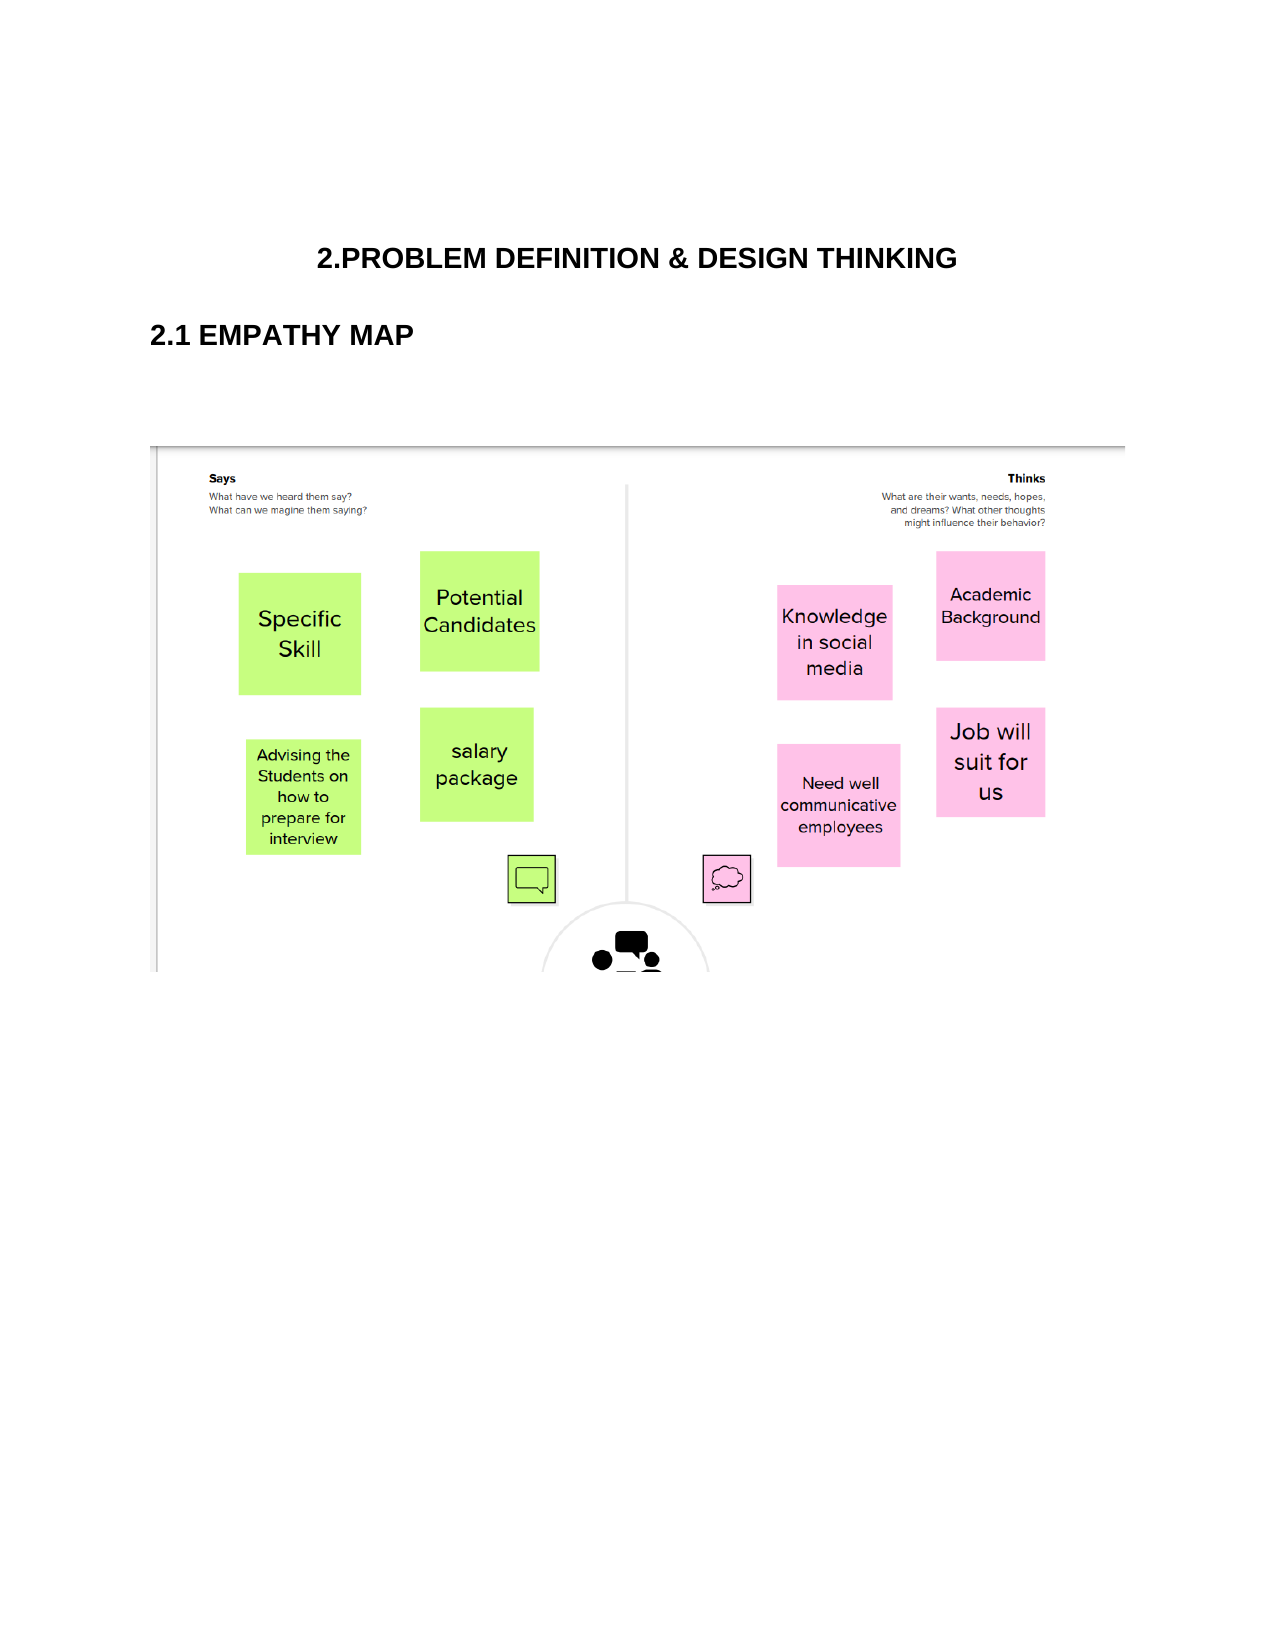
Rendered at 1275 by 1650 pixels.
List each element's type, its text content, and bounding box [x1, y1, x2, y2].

picture [150, 446, 1125, 972]
text 2.PROBLEM DEFINITION & DESIGN THINKING [150, 241, 1125, 274]
text 2.1 EMPATHY MAP [150, 318, 1125, 351]
